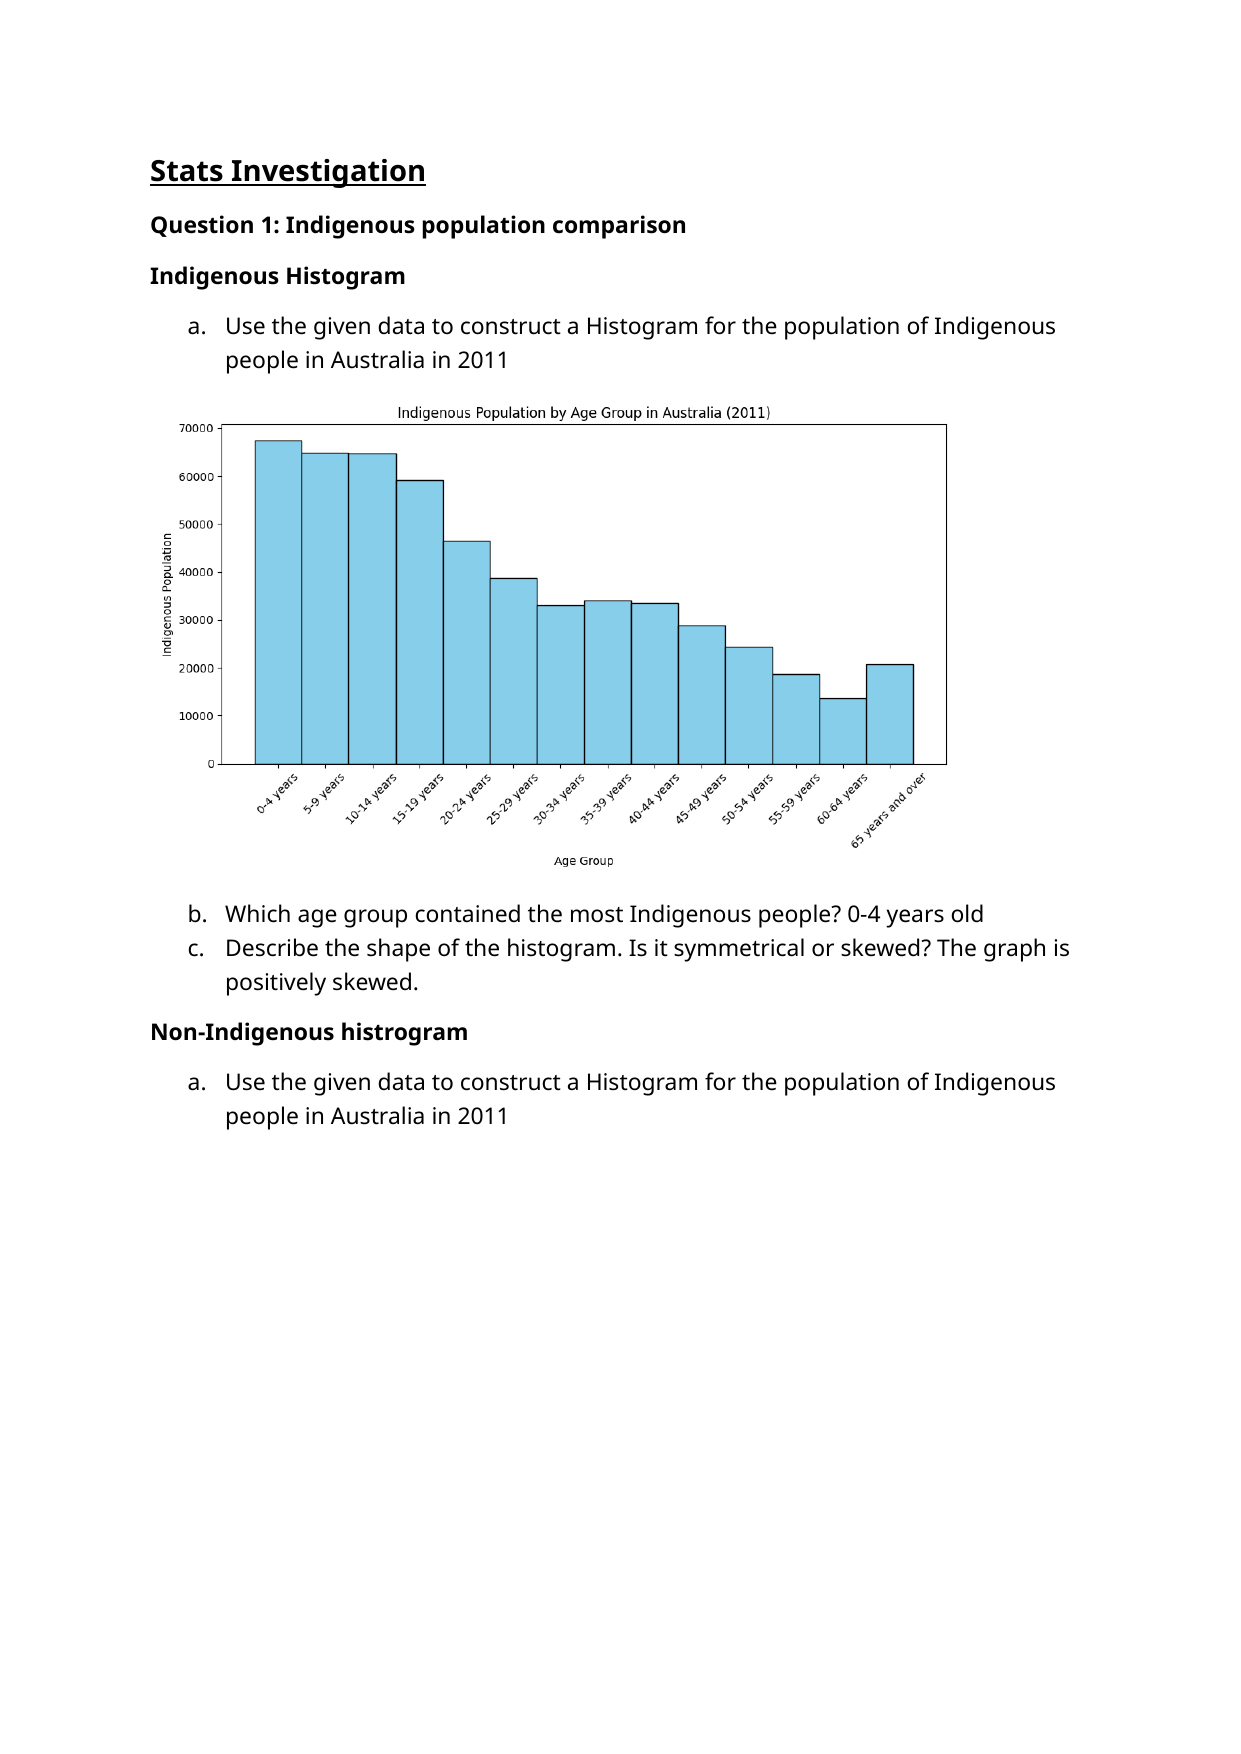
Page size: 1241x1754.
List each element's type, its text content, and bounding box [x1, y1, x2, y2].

list Use the given data to construct a Histogram for the population of Indigenous people in Australia in 2011 [187, 310, 1090, 375]
text Stats Investigation [150, 150, 1090, 190]
picture [150, 394, 958, 879]
text Indigenous Histogram [150, 260, 1090, 291]
list Describe the shape of the histogram. Is it symmetrical or skewed? The graph is positively skewed. [187, 932, 1090, 997]
text Question 1: Indigenous population comparison [150, 209, 1090, 241]
list Use the given data to construct a Histogram for the population of Indigenous people in Australia in 2011 [187, 1066, 1090, 1131]
text Non-Indigenous histrogram [150, 1016, 1090, 1047]
list Which age group contained the most Indigenous people? 0-4 years old [187, 898, 1090, 929]
